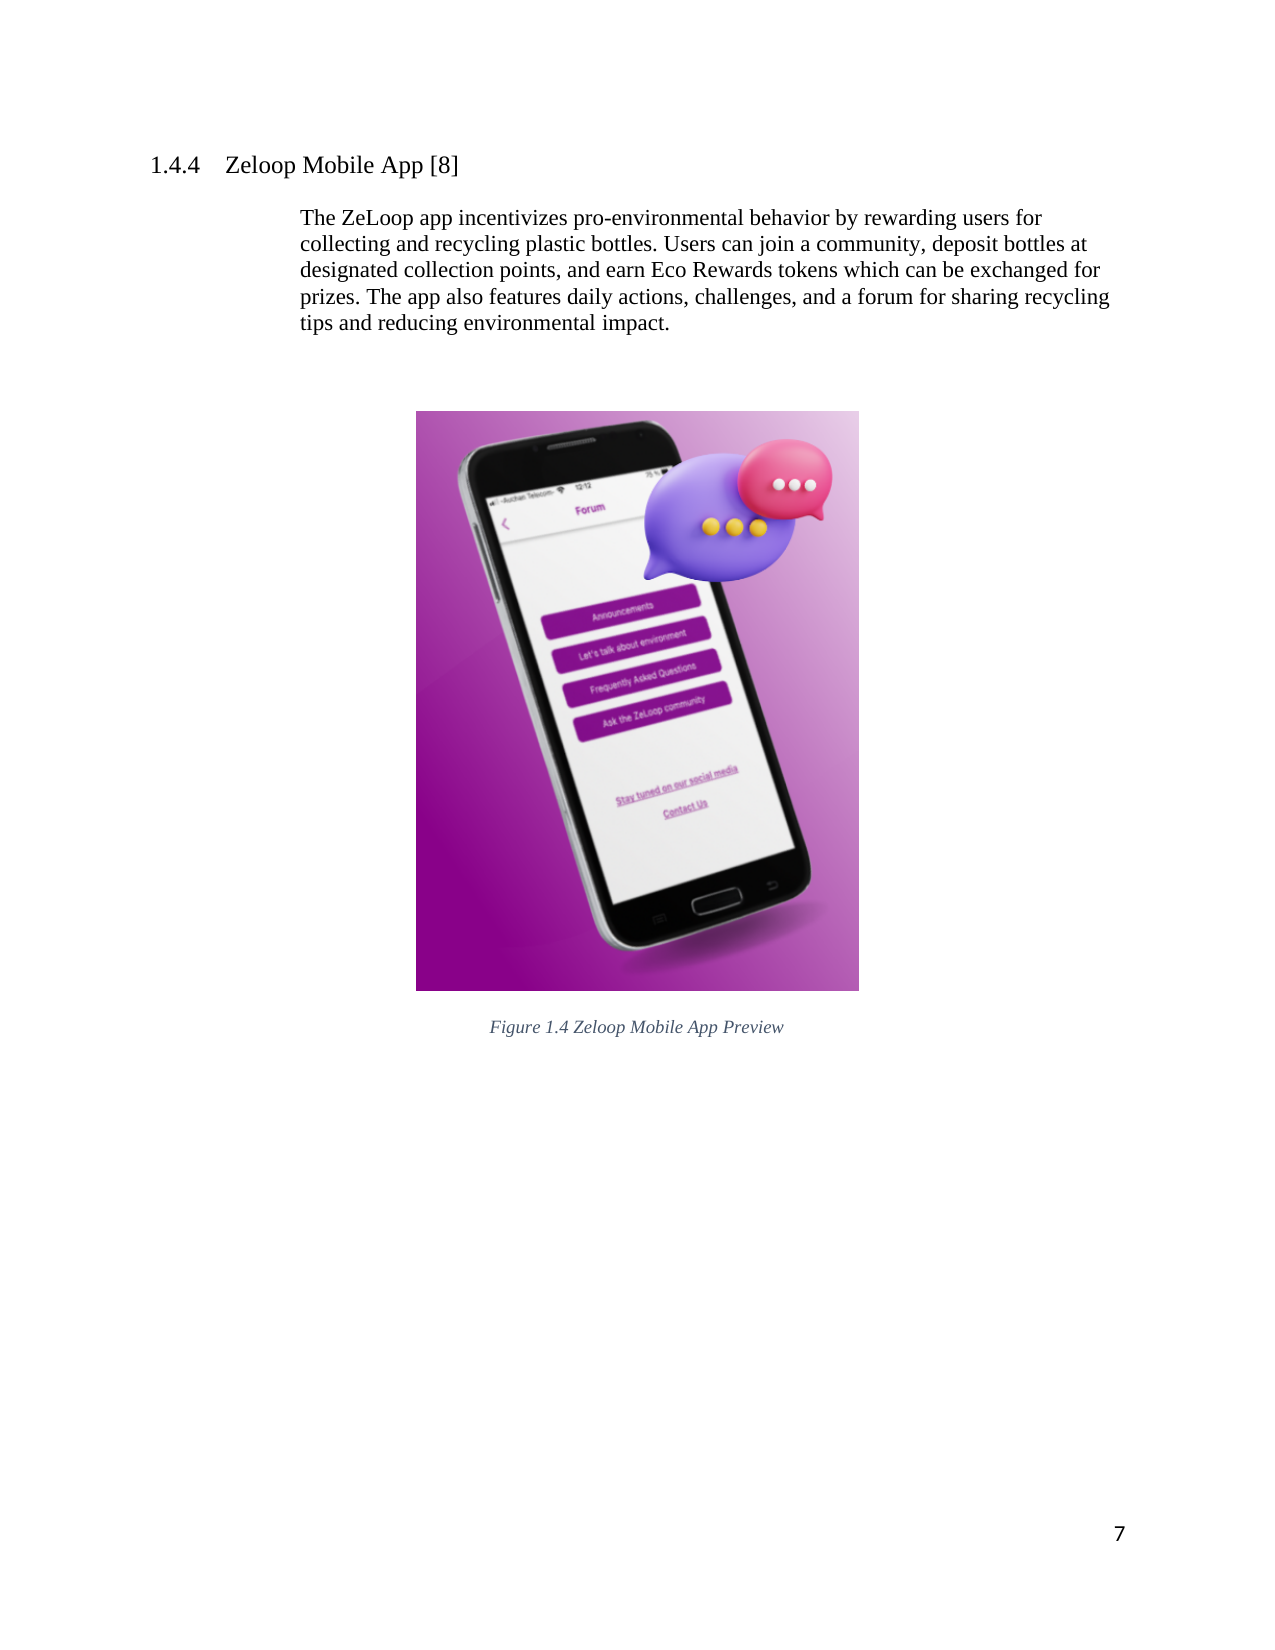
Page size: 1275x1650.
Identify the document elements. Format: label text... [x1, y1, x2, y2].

subtitle Zeloop Mobile App [8] [150, 150, 1125, 179]
text The ZeLoop app incentivizes pro-environmental behavior by rewarding users for collecting and recycling plastic bottles. Users can join a community, deposit bottles at designated collection points, and earn Eco Rewards tokens which can be exchanged for prizes. The app also features daily actions, challenges, and a forum for sharing recycling tips and reducing environmental impact. [300, 204, 1125, 336]
text Figure ‎1.4 Zeloop Mobile App Preview [150, 1016, 1125, 1037]
picture [416, 411, 859, 991]
